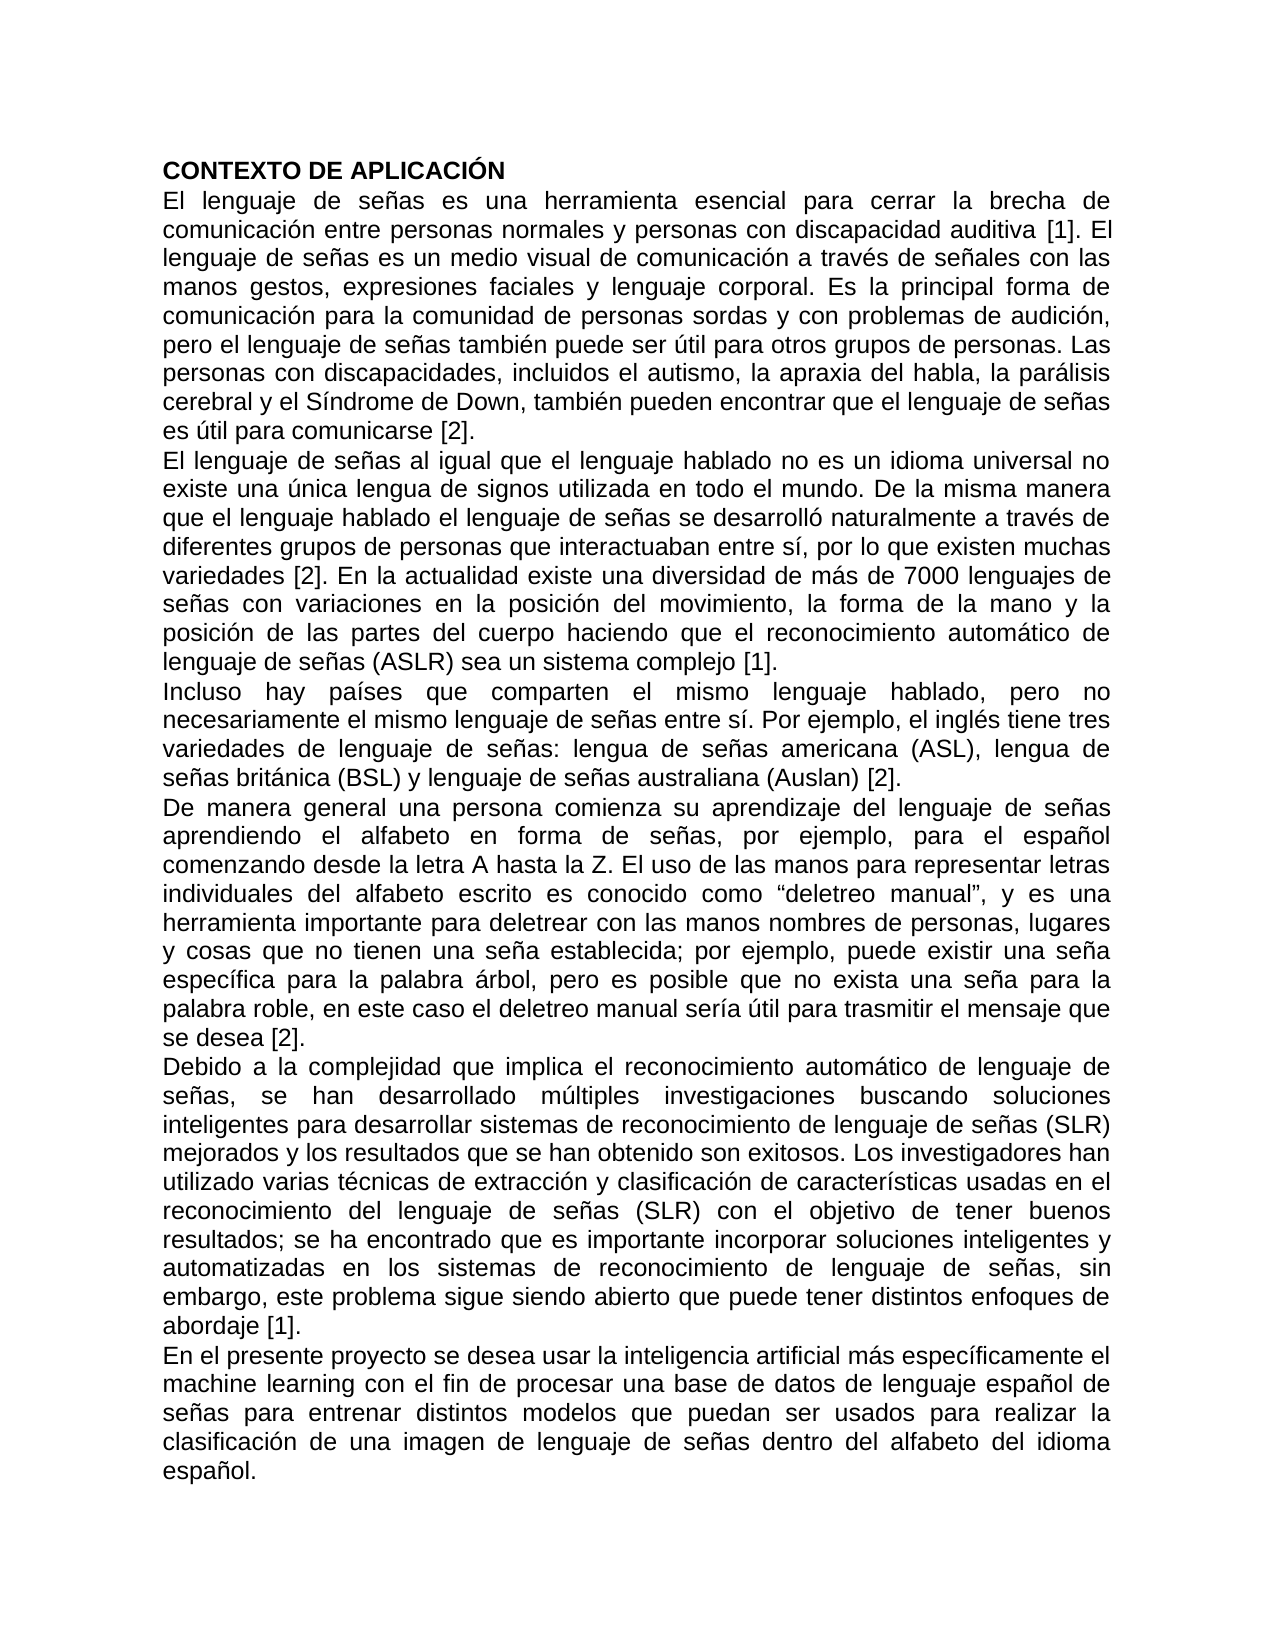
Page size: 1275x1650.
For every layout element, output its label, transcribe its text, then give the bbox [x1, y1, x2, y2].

text De manera general una persona comienza su aprendizaje del lenguaje de señas aprendiendo el alfabeto en forma de señas, por ejemplo, para el español comenzando desde la letra A hasta la Z. El uso de las manos para representar letras individuales del alfabeto escrito es conocido como “deletreo manual”, y es una herramienta importante para deletrear con las manos nombres de personas, lugares y cosas que no tienen una seña establecida; por ejemplo, puede existir una seña específica para la palabra árbol, pero es posible que no exista una seña para la palabra roble, en este caso el deletreo manual sería útil para trasmitir el mensaje que se desea. [162, 792, 1112, 1051]
text El lenguaje de señas al igual que el lenguaje hablado no es un idioma universal no existe una única lengua de signos utilizada en todo el mundo. De la misma manera que el lenguaje hablado el lenguaje de señas se desarrolló naturalmente a través de diferentes grupos de personas que interactuaban entre sí, por lo que existen muchas variedades. En la actualidad existe una diversidad de más de 7000 lenguajes de señas con variaciones en la posición del movimiento, la forma de la mano y la posición de las partes del cuerpo haciendo que el reconocimiento automático de lenguaje de señas (ASLR) sea un sistema complejo. [162, 446, 1112, 676]
text Debido a la complejidad que implica el reconocimiento automático de lenguaje de señas, se han desarrollado múltiples investigaciones buscando soluciones inteligentes para desarrollar sistemas de reconocimiento de lenguaje de señas (SLR) mejorados y los resultados que se han obtenido son exitosos. Los investigadores han utilizado varias técnicas de extracción y clasificación de características usadas en el reconocimiento del lenguaje de señas (SLR) con el objetivo de tener buenos resultados; se ha encontrado que es importante incorporar soluciones inteligentes y automatizadas en los sistemas de reconocimiento de lenguaje de señas, sin embargo, este problema sigue siendo abierto que puede tener distintos enfoques de abordaje. [162, 1052, 1112, 1340]
text CONTEXTO DE APLICACIÓN [162, 156, 1112, 185]
text El lenguaje de señas es una herramienta esencial para cerrar la brecha de comunicación entre personas normales y personas con discapacidad auditiva. El lenguaje de señas es un medio visual de comunicación a través de señales con las manos gestos, expresiones faciales y lenguaje corporal. Es la principal forma de comunicación para la comunidad de personas sordas y con problemas de audición, pero el lenguaje de señas también puede ser útil para otros grupos de personas. Las personas con discapacidades, incluidos el autismo, la apraxia del habla, la parálisis cerebral y el Síndrome de Down, también pueden encontrar que el lenguaje de señas es útil para comunicarse. [162, 186, 1112, 445]
text En el presente proyecto se desea usar la inteligencia artificial más específicamente el machine learning con el fin de procesar una base de datos de lenguaje español de señas para entrenar distintos modelos que puedan ser usados para realizar la clasificación de una imagen de lenguaje de señas dentro del alfabeto del idioma español. [162, 1341, 1112, 1484]
text Incluso hay países que comparten el mismo lenguaje hablado, pero no necesariamente el mismo lenguaje de señas entre sí. Por ejemplo, el inglés tiene tres variedades de lenguaje de señas: lengua de señas americana (ASL), lengua de señas británica (BSL) y lenguaje de señas australiana (Auslan). [162, 677, 1112, 792]
